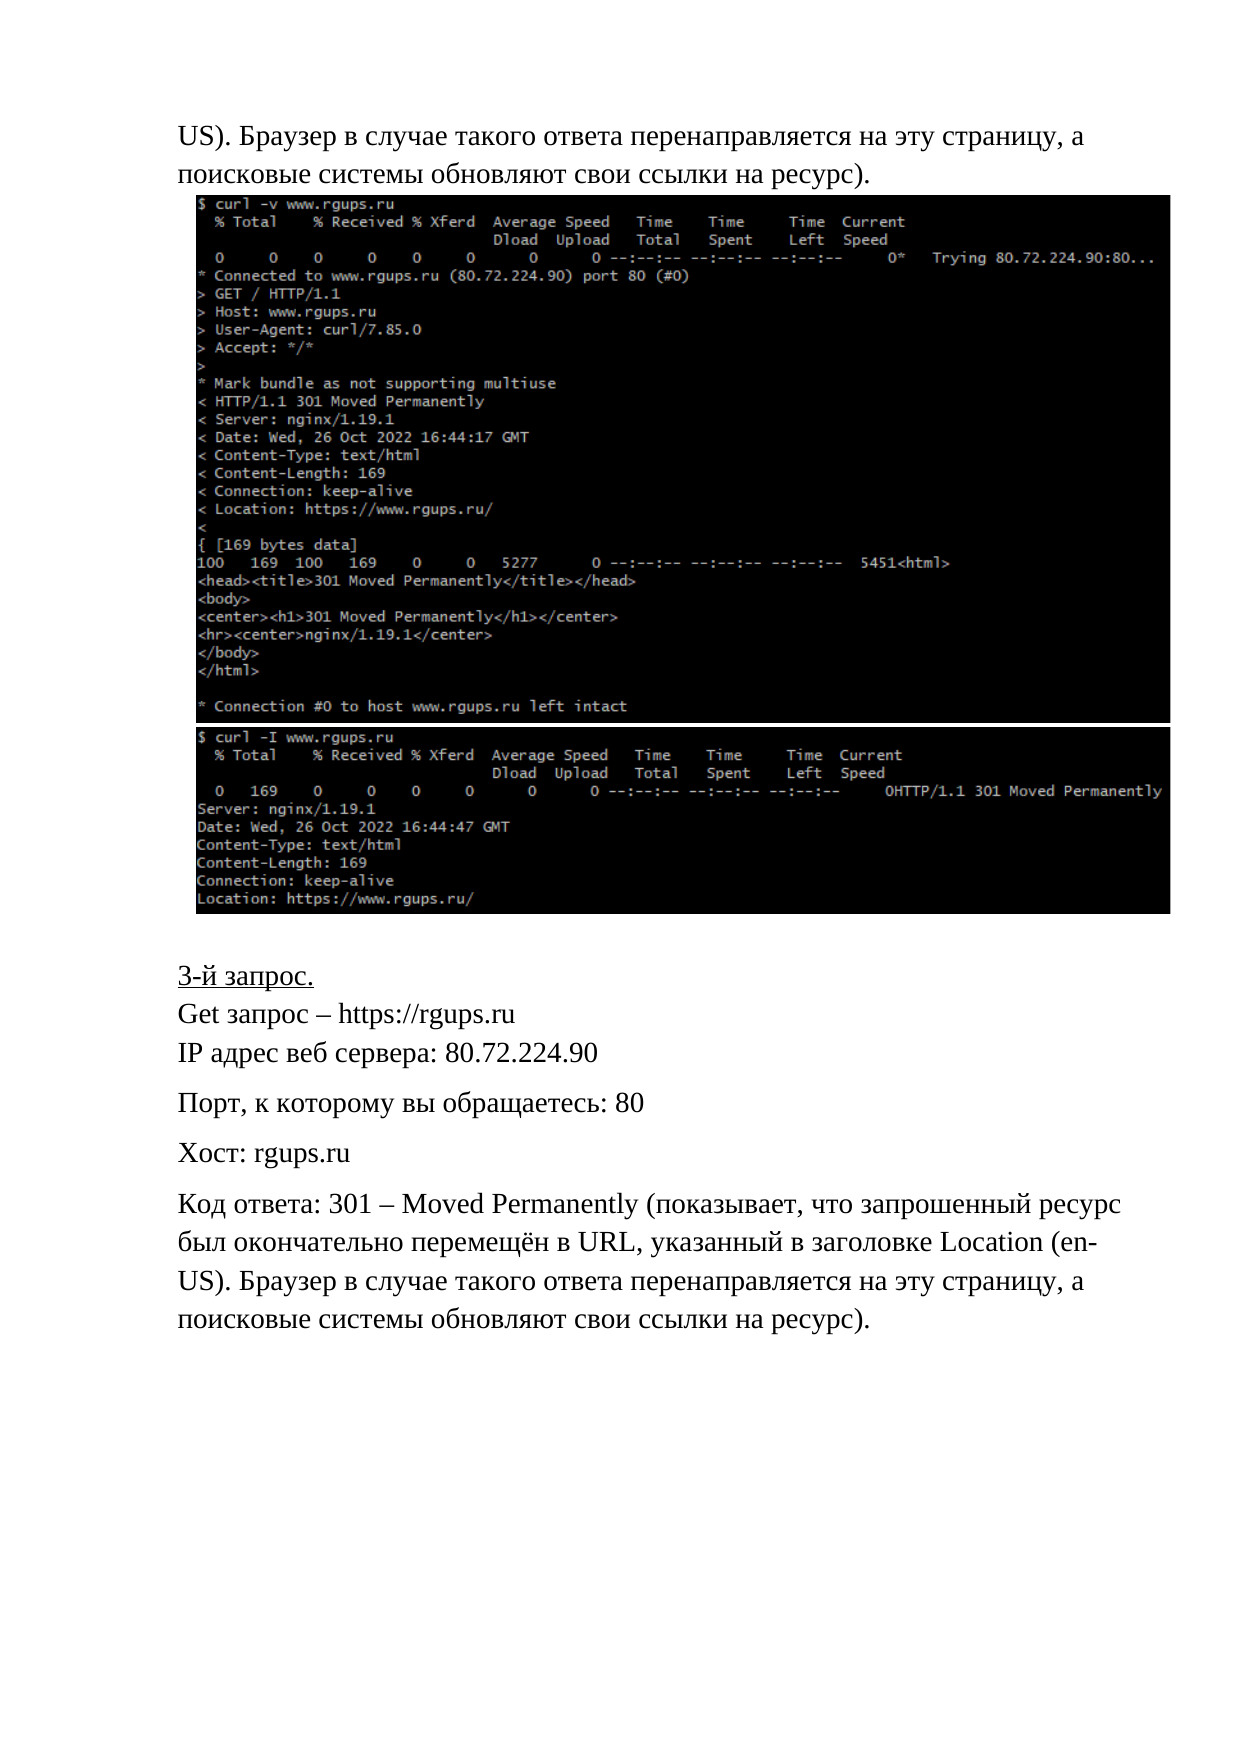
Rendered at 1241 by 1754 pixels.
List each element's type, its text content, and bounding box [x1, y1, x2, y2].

text 3-й запрос. [177, 958, 1152, 991]
picture [196, 727, 1171, 914]
picture [196, 195, 1171, 723]
text IP адрес веб сервера: 80.72.224.90 [177, 1035, 1152, 1068]
text Порт, к которому вы обращаетесь: 80 [177, 1085, 1152, 1119]
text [177, 118, 1152, 190]
text Хост: rgups.ru [177, 1135, 1152, 1169]
text Get запрос – https://rgups.ru [177, 996, 1152, 1030]
